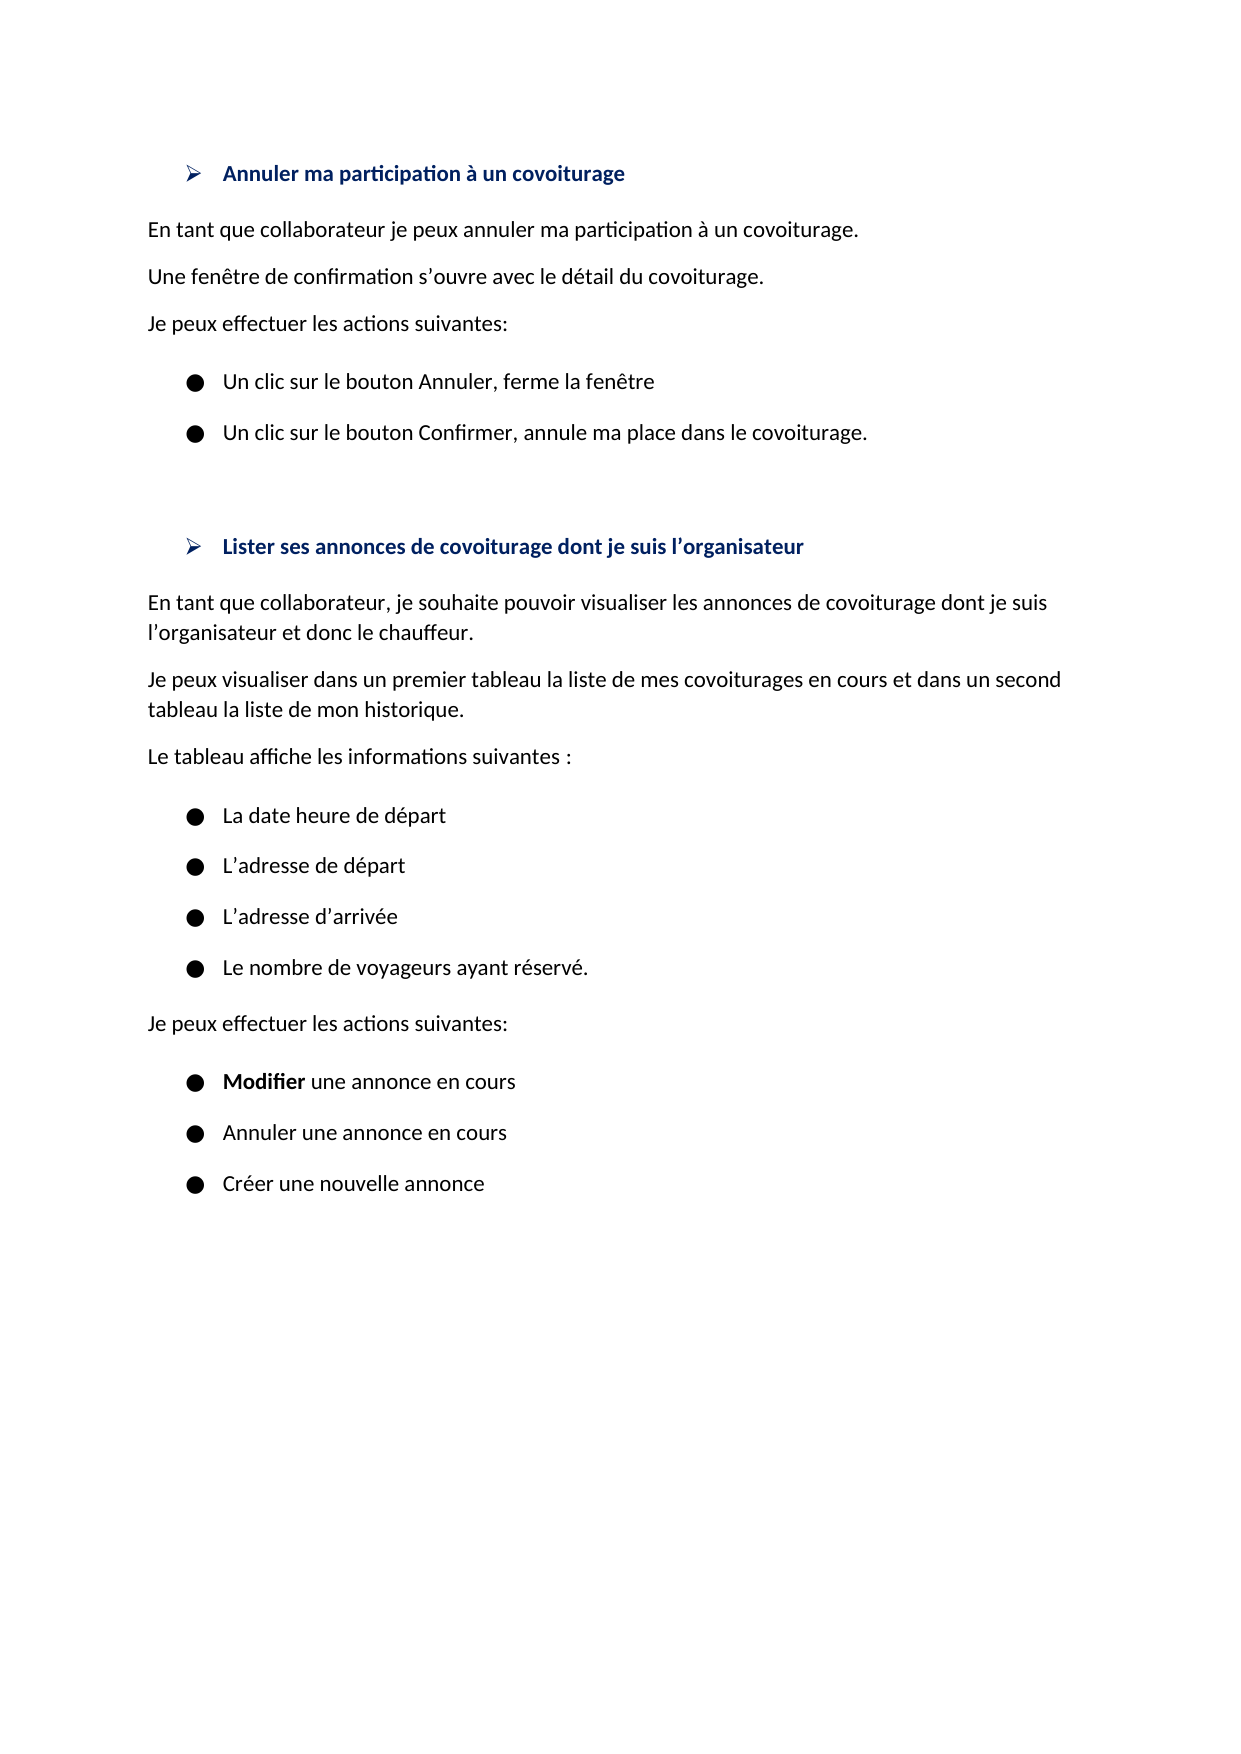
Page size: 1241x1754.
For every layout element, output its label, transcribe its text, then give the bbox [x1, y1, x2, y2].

list Modifier une annonce en cours [185, 1056, 1093, 1102]
list Un clic sur le bouton Confirmer, annule ma place dans le covoiturage. [185, 406, 1093, 453]
list L’adresse d’arrivée [185, 891, 1093, 937]
text Une fenêtre de confirmation s’ouvre avec le détail du covoiturage. [148, 262, 1093, 290]
text Je peux effectuer les actions suivantes: [148, 1009, 1093, 1037]
list Créer une nouvelle annonce [185, 1157, 1093, 1204]
list Lister ses annonces de covoiturage dont je suis l’organisateur [185, 521, 1093, 568]
text Je peux visualiser dans un premier tableau la liste de mes covoiturages en cours et dans un second tableau la liste de mon historique. [148, 665, 1093, 723]
list L’adresse de départ [185, 840, 1093, 887]
list Un clic sur le bouton Annuler, ferme la fenêtre [185, 356, 1093, 403]
list Annuler ma participation à un covoiturage [185, 148, 1093, 194]
text Le tableau affiche les informations suivantes : [148, 742, 1093, 770]
text En tant que collaborateur, je souhaite pouvoir visualiser les annonces de covoiturage dont je suis l’organisateur et donc le chauffeur. [148, 588, 1093, 646]
list Annuler une annonce en cours [185, 1106, 1093, 1153]
list La date heure de départ [185, 789, 1093, 836]
text Je peux effectuer les actions suivantes: [148, 309, 1093, 337]
text En tant que collaborateur je peux annuler ma participation à un covoiturage. [148, 215, 1093, 243]
list Le nombre de voyageurs ayant réservé. [185, 941, 1093, 988]
